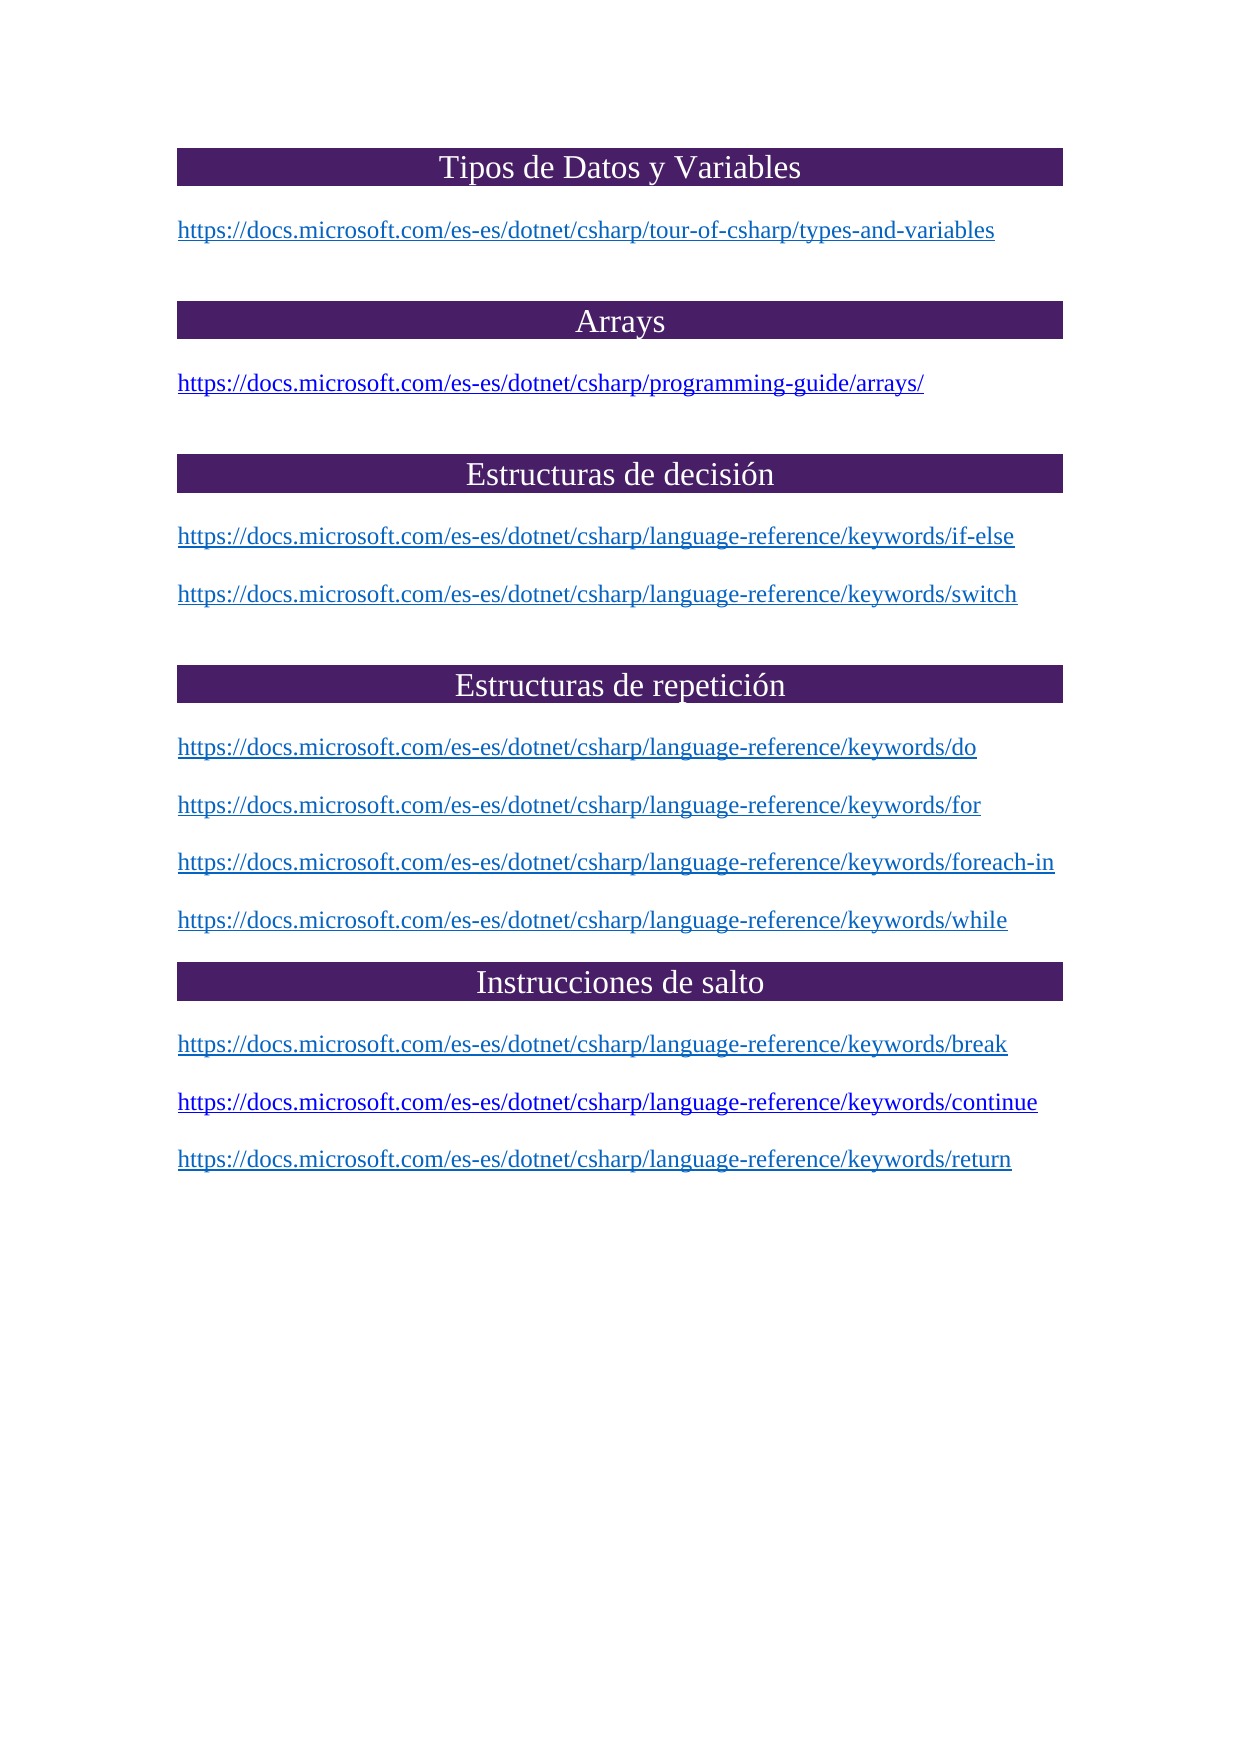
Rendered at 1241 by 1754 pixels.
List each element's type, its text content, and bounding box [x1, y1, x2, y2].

text https://docs.microsoft.com/es-es/dotnet/csharp/language-reference/keywords/return [177, 1144, 1063, 1173]
text Tipos de Datos y Variables [177, 148, 1063, 186]
text https://docs.microsoft.com/es-es/dotnet/csharp/language-reference/keywords/foreach-in [177, 847, 1063, 876]
text https://docs.microsoft.com/es-es/dotnet/csharp/language-reference/keywords/while [177, 905, 1063, 933]
text https://docs.microsoft.com/es-es/dotnet/csharp/language-reference/keywords/break [177, 1029, 1063, 1058]
text Estructuras de repetición [177, 665, 1063, 703]
text https://docs.microsoft.com/es-es/dotnet/csharp/language-reference/keywords/continue [177, 1087, 1063, 1116]
text https://docs.microsoft.com/es-es/dotnet/csharp/language-reference/keywords/switch [177, 579, 1063, 608]
text https://docs.microsoft.com/es-es/dotnet/csharp/programming-guide/arrays/ [177, 368, 1063, 397]
text Instrucciones de salto [177, 962, 1063, 1001]
text https://docs.microsoft.com/es-es/dotnet/csharp/language-reference/keywords/do [177, 732, 1063, 761]
text https://docs.microsoft.com/es-es/dotnet/csharp/tour-of-csharp/types-and-variables [177, 215, 1063, 243]
text Arrays [177, 301, 1063, 339]
text https://docs.microsoft.com/es-es/dotnet/csharp/language-reference/keywords/for [177, 790, 1063, 818]
text https://docs.microsoft.com/es-es/dotnet/csharp/language-reference/keywords/if-else [177, 521, 1063, 550]
text Estructuras de decisión [177, 454, 1063, 493]
